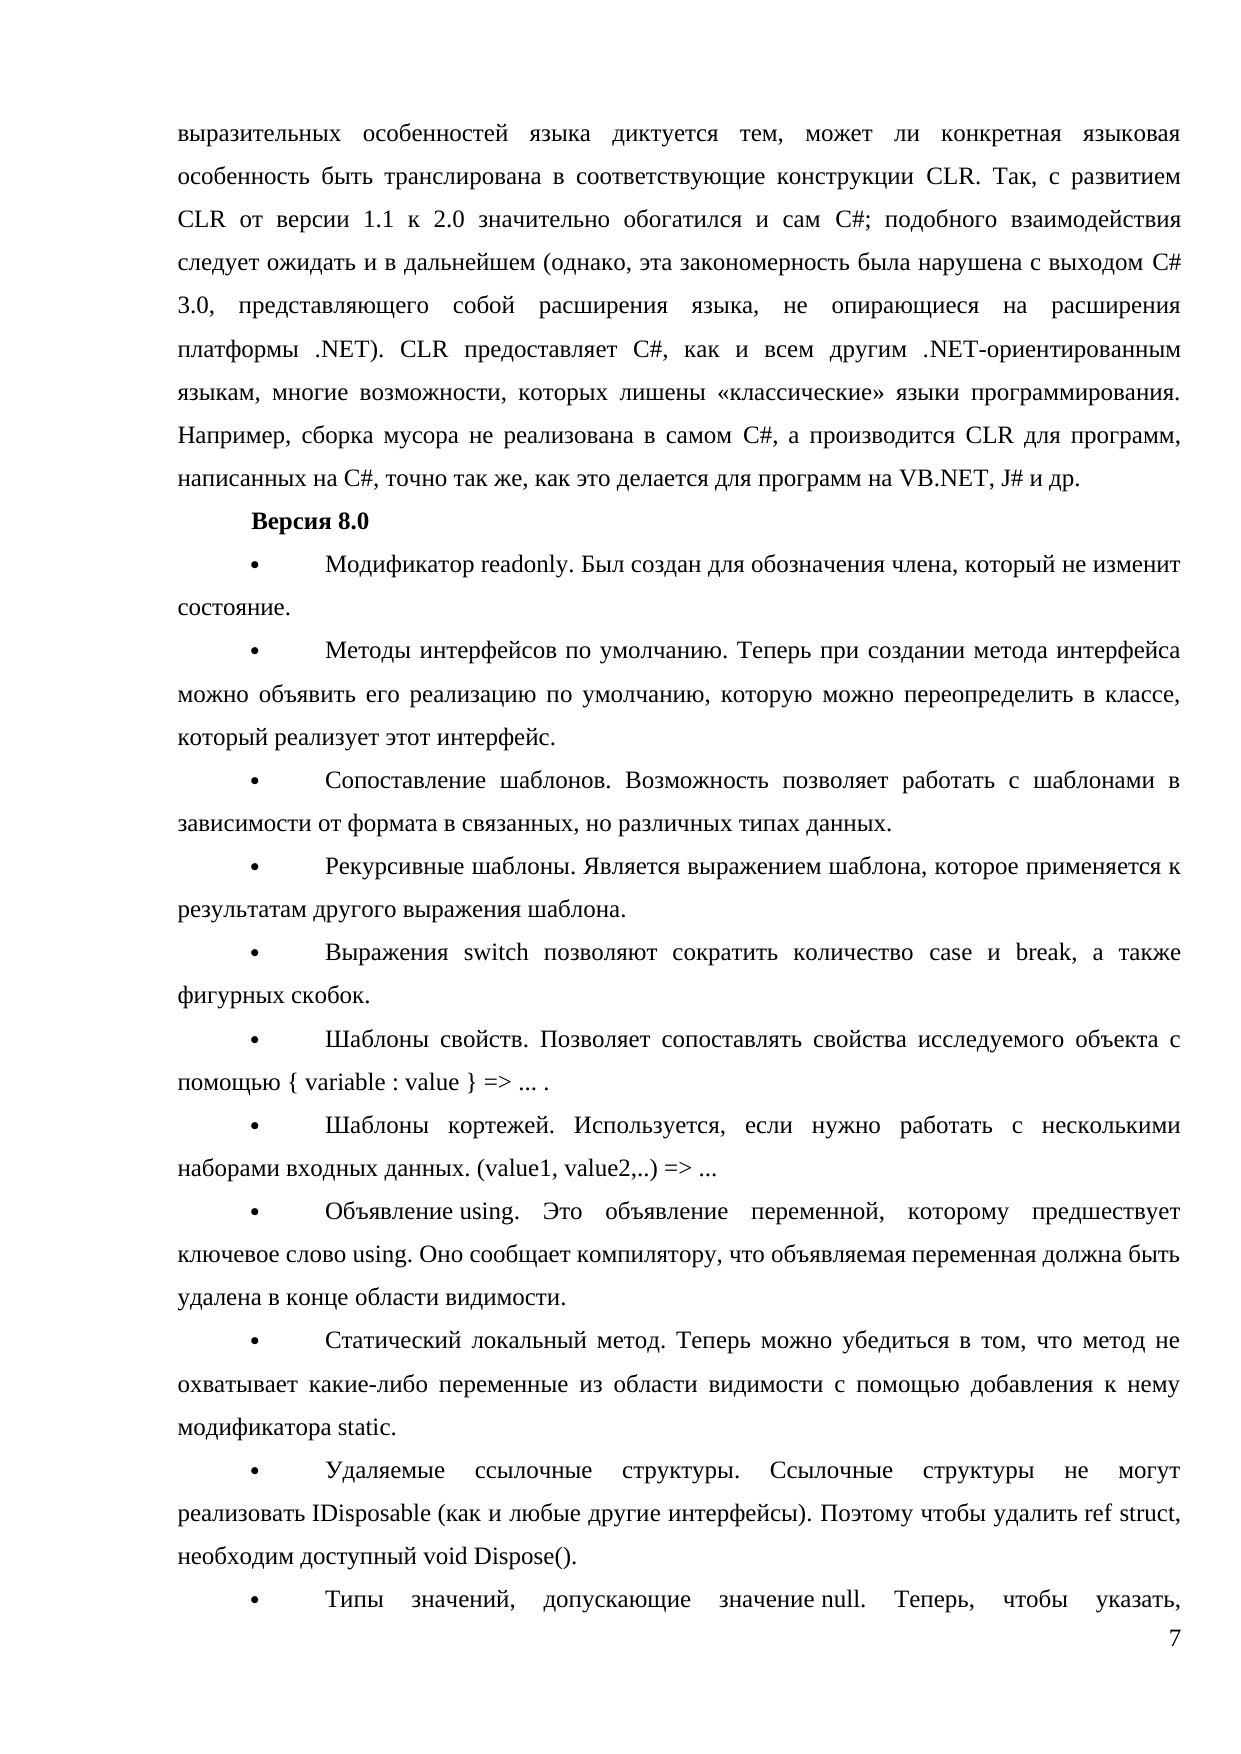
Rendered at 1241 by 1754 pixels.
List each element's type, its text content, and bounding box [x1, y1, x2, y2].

text Версия 8.0 [177, 506, 1181, 535]
list Статический локальный метод. Теперь можно убедиться в том, что метод не охватывает какие-либо переменные из области видимости с помощью добавления к нему модификатора static. [177, 1326, 1181, 1441]
list Модификатор readonly. Был создан для обозначения члена, который не изменит состояние. [177, 549, 1181, 621]
list Рекурсивные шаблоны. Является выражением шаблона, которое применяется к результатам другого выражения шаблона. [177, 851, 1181, 923]
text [177, 118, 1181, 492]
list Объявление using. Это объявление переменной, которому предшествует ключевое слово using. Оно сообщает компилятору, что объявляемая переменная должна быть удалена в конце области видимости. [177, 1196, 1181, 1311]
list Шаблоны кортежей. Используется, если нужно работать с несколькими наборами входных данных. (value1, value2,..) => ... [177, 1110, 1181, 1182]
list Методы интерфейсов по умолчанию. Теперь при создании метода интерфейса можно объявить его реализацию по умолчанию, которую можно переопределить в классе, который реализует этот интерфейс. [177, 636, 1181, 751]
list Шаблоны свойств. Позволяет сопоставлять свойства исследуемого объекта с помощью { variable : value } => ... . [177, 1024, 1181, 1096]
list Сопоставление шаблонов. Возможность позволяет работать с шаблонами в зависимости от формата в связанных, но различных типах данных. [177, 765, 1181, 837]
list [177, 1584, 1181, 1613]
list Удаляемые ссылочные структуры. Ссылочные структуры не могут реализовать IDisposable (как и любые другие интерфейсы). Поэтому чтобы удалить ref struct, необходим доступный void Dispose(). [177, 1455, 1181, 1570]
list Выражения switch позволяют сократить количество case и break, а также фигурных скобок. [177, 937, 1181, 1009]
